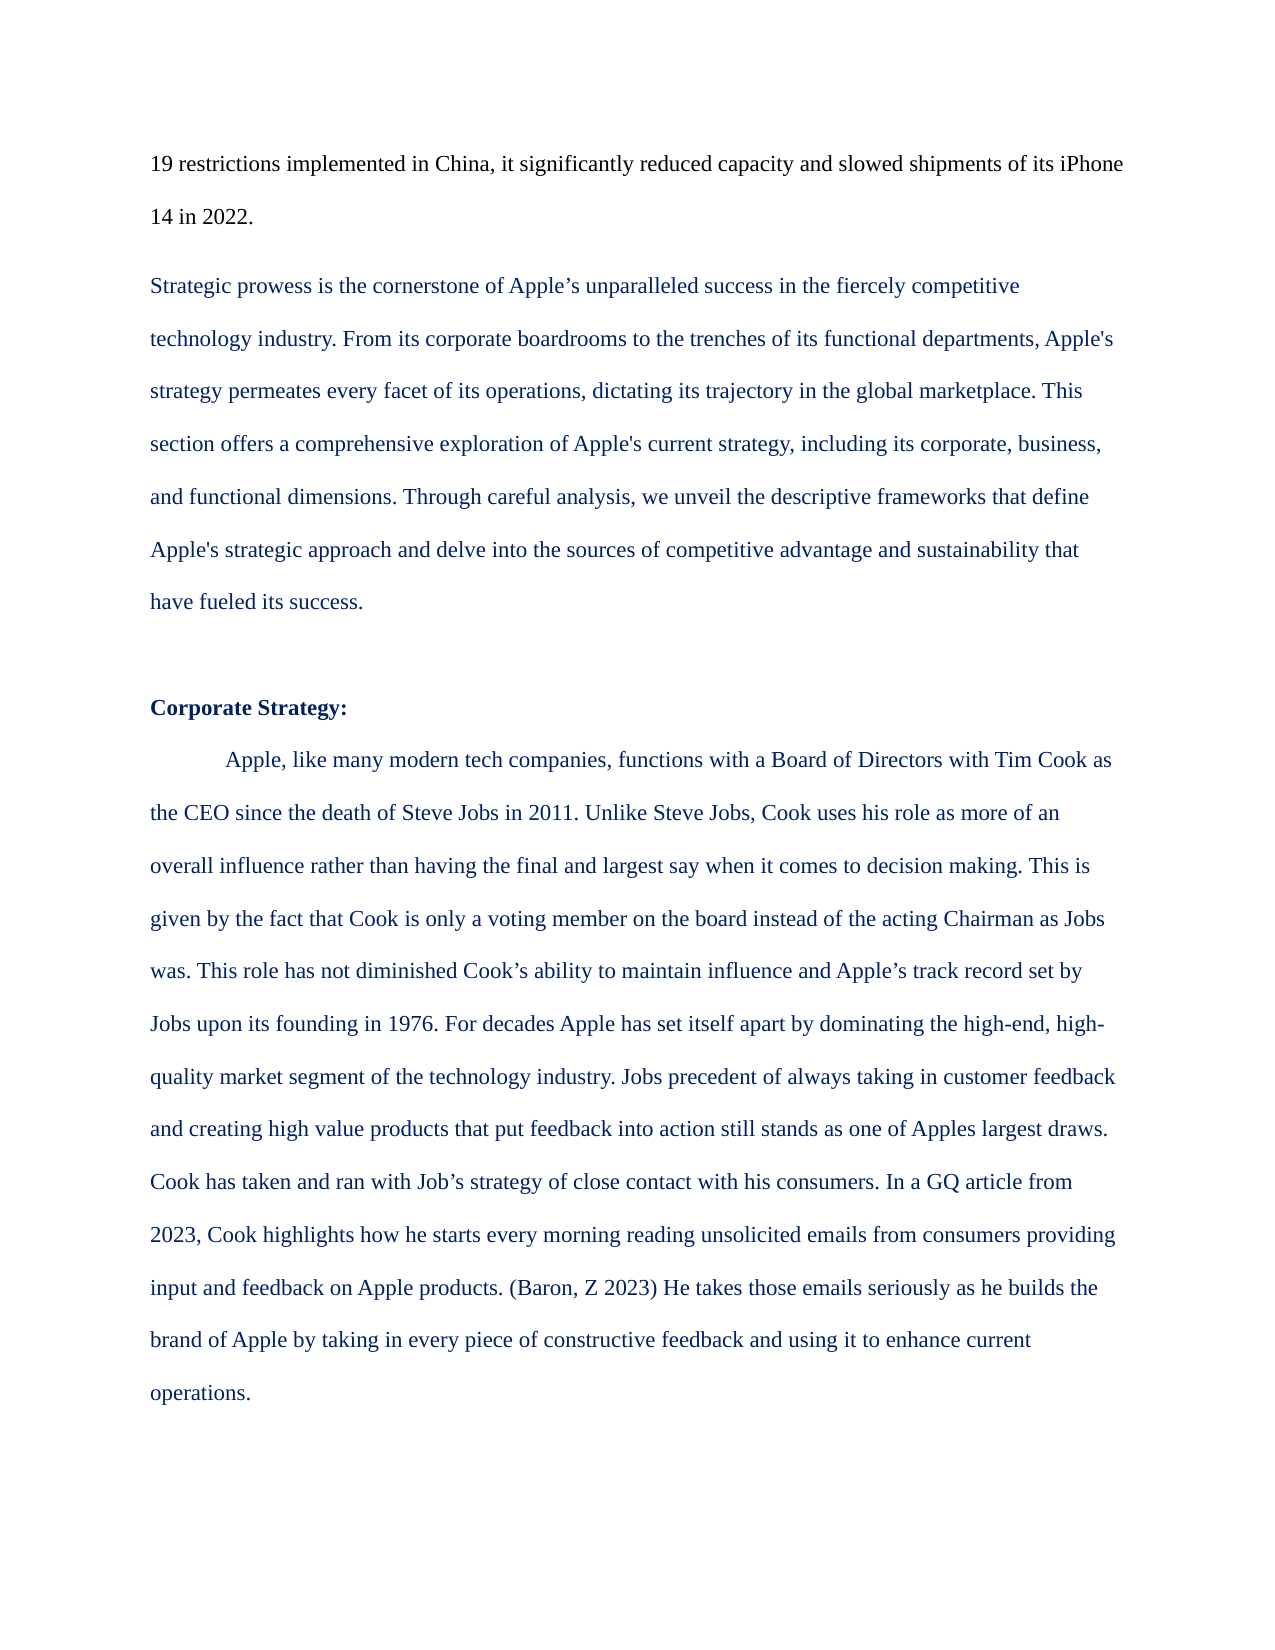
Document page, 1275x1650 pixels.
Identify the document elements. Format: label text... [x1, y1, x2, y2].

text Apple, like many modern tech companies, functions with a Board of Directors with Tim Cook as the CEO since the death of Steve Jobs in 2011. Unlike Steve Jobs, Cook uses his role as more of an overall influence rather than having the final and largest say when it comes to decision making. This is given by the fact that Cook is only a voting member on the board instead of the acting Chairman as Jobs was. This role has not diminished Cook’s ability to maintain influence and Apple’s track record set by Jobs upon its founding in 1976. For decades Apple has set itself apart by dominating the high-end, high-quality market segment of the technology industry. Jobs precedent of always taking in customer feedback and creating high value products that put feedback into action still stands as one of Apples largest draws. Cook has taken and ran with Job’s strategy of close contact with his consumers. In a GQ article from 2023, Cook highlights how he starts every morning reading unsolicited emails from consumers providing input and feedback on Apple products. (Baron, Z 2023) He takes those emails seriously as he builds the brand of Apple by taking in every piece of constructive feedback and using it to enhance current operations. [150, 746, 1125, 1405]
text Strategic prowess is the cornerstone of Apple’s unparalleled success in the fiercely competitive technology industry. From its corporate boardrooms to the trenches of its functional departments, Apple's strategy permeates every facet of its operations, dictating its trajectory in the global marketplace. This section offers a comprehensive exploration of Apple's current strategy, including its corporate, business, and functional dimensions. Through careful analysis, we unveil the descriptive frameworks that define Apple's strategic approach and delve into the sources of competitive advantage and sustainability that have fueled its success. [150, 272, 1125, 615]
text Corporate Strategy: [150, 694, 1125, 720]
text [150, 150, 1125, 229]
